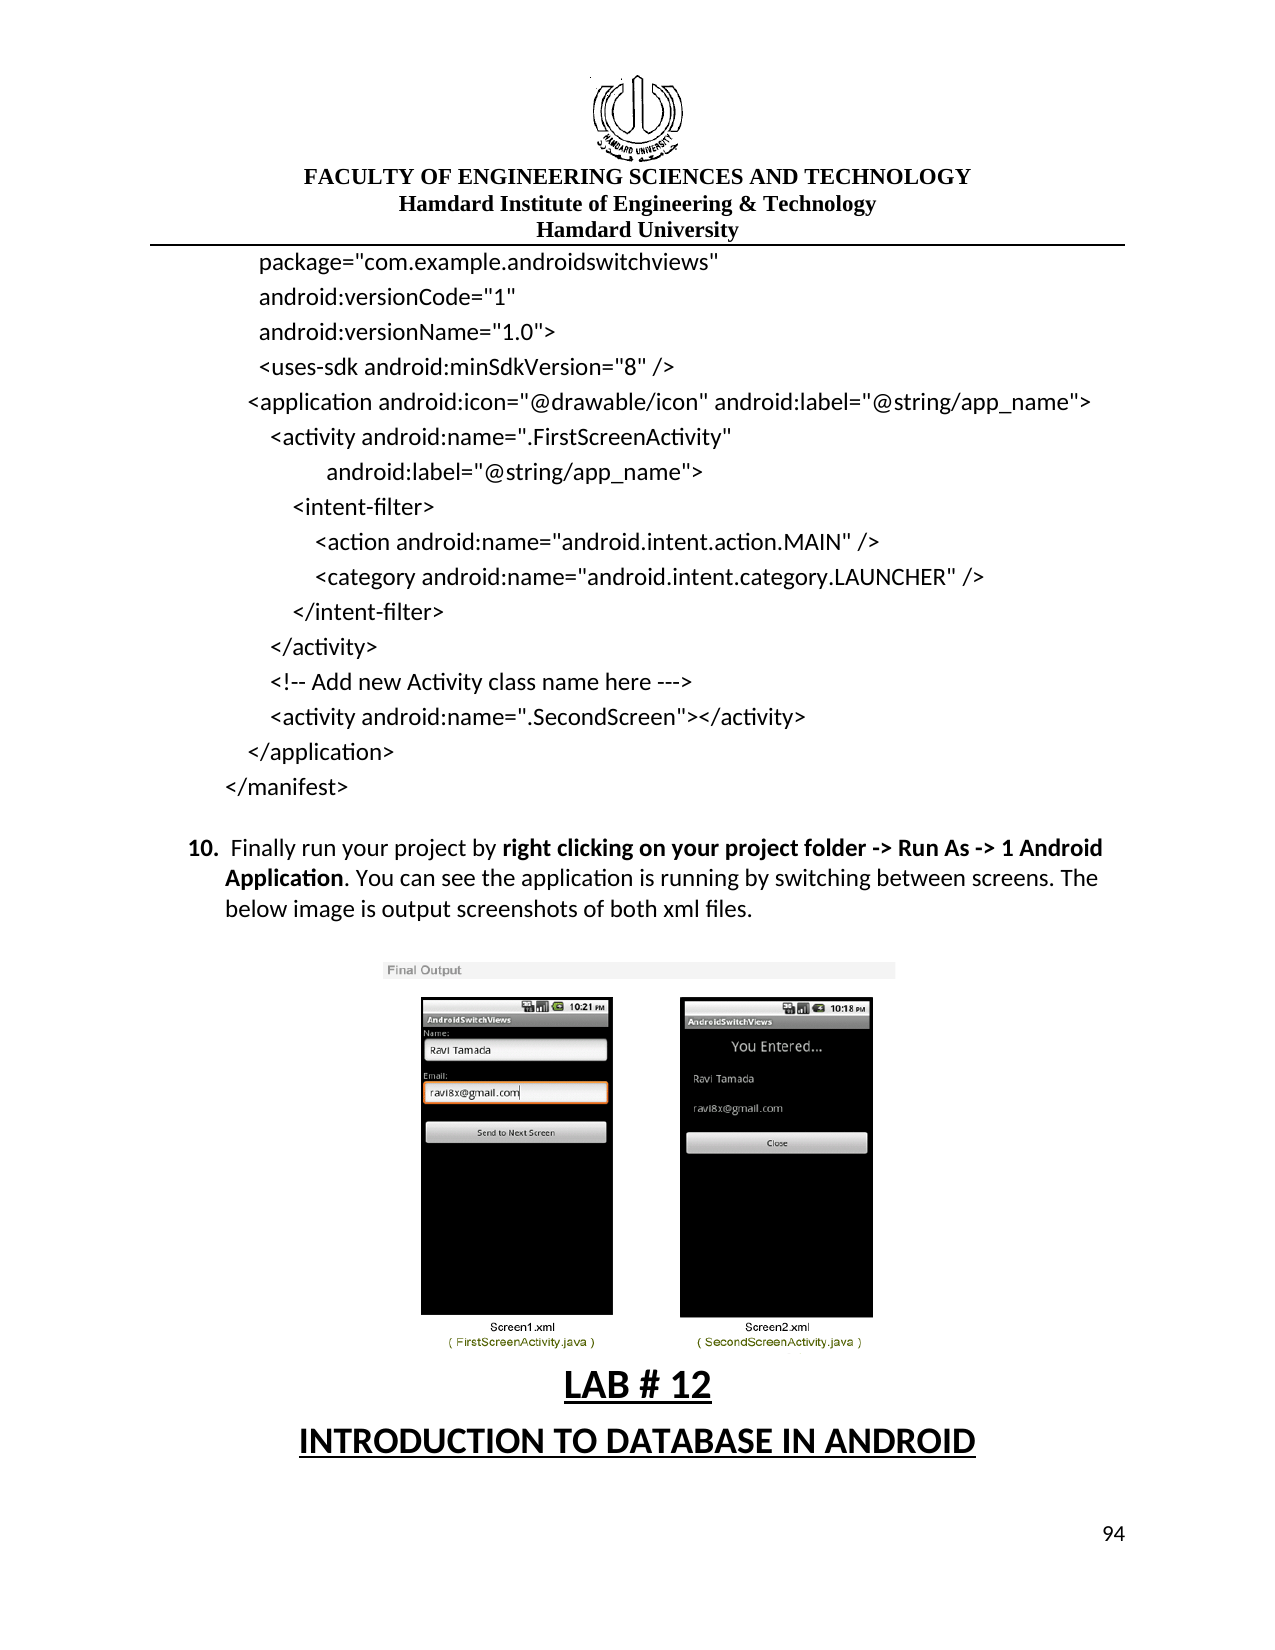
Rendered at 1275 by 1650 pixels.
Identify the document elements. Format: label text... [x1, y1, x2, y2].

text <activity android:name=".SecondScreen"></activity> [225, 701, 1125, 731]
text </application> [225, 736, 1125, 766]
text android:versionCode="1" [225, 281, 1125, 311]
picture [589, 75, 686, 164]
text package="com.example.androidswitchviews" [225, 246, 1125, 276]
text android:versionName="1.0"> [225, 316, 1125, 346]
text </intent-filter> [225, 596, 1125, 626]
text <intent-filter> [225, 491, 1125, 521]
text android:label="@string/app_name"> [225, 456, 1125, 486]
text <activity android:name=".FirstScreenActivity" [225, 421, 1125, 451]
text <category android:name="android.intent.category.LAUNCHER" /> [225, 561, 1125, 591]
list Finally run your project by right clicking on your project folder -> Run As -> 1 Android Application. You can see the application is running by switching between screens. The below image is output screenshots of both xml files. [187, 832, 1125, 923]
text <application android:icon="@drawable/icon" android:label="@string/app_name"> [225, 386, 1125, 416]
text </manifest> [225, 771, 1125, 801]
text </activity> [225, 631, 1125, 661]
text <uses-sdk android:minSdkVersion="8" /> [225, 351, 1125, 381]
text INTRODUCTION TO DATABASE IN ANDROID [150, 1417, 1125, 1462]
text LAB # 12 [150, 1358, 1125, 1409]
picture [379, 953, 896, 1354]
text <action android:name="android.intent.action.MAIN" /> [225, 526, 1125, 556]
text <!-- Add new Activity class name here ---> [225, 666, 1125, 696]
